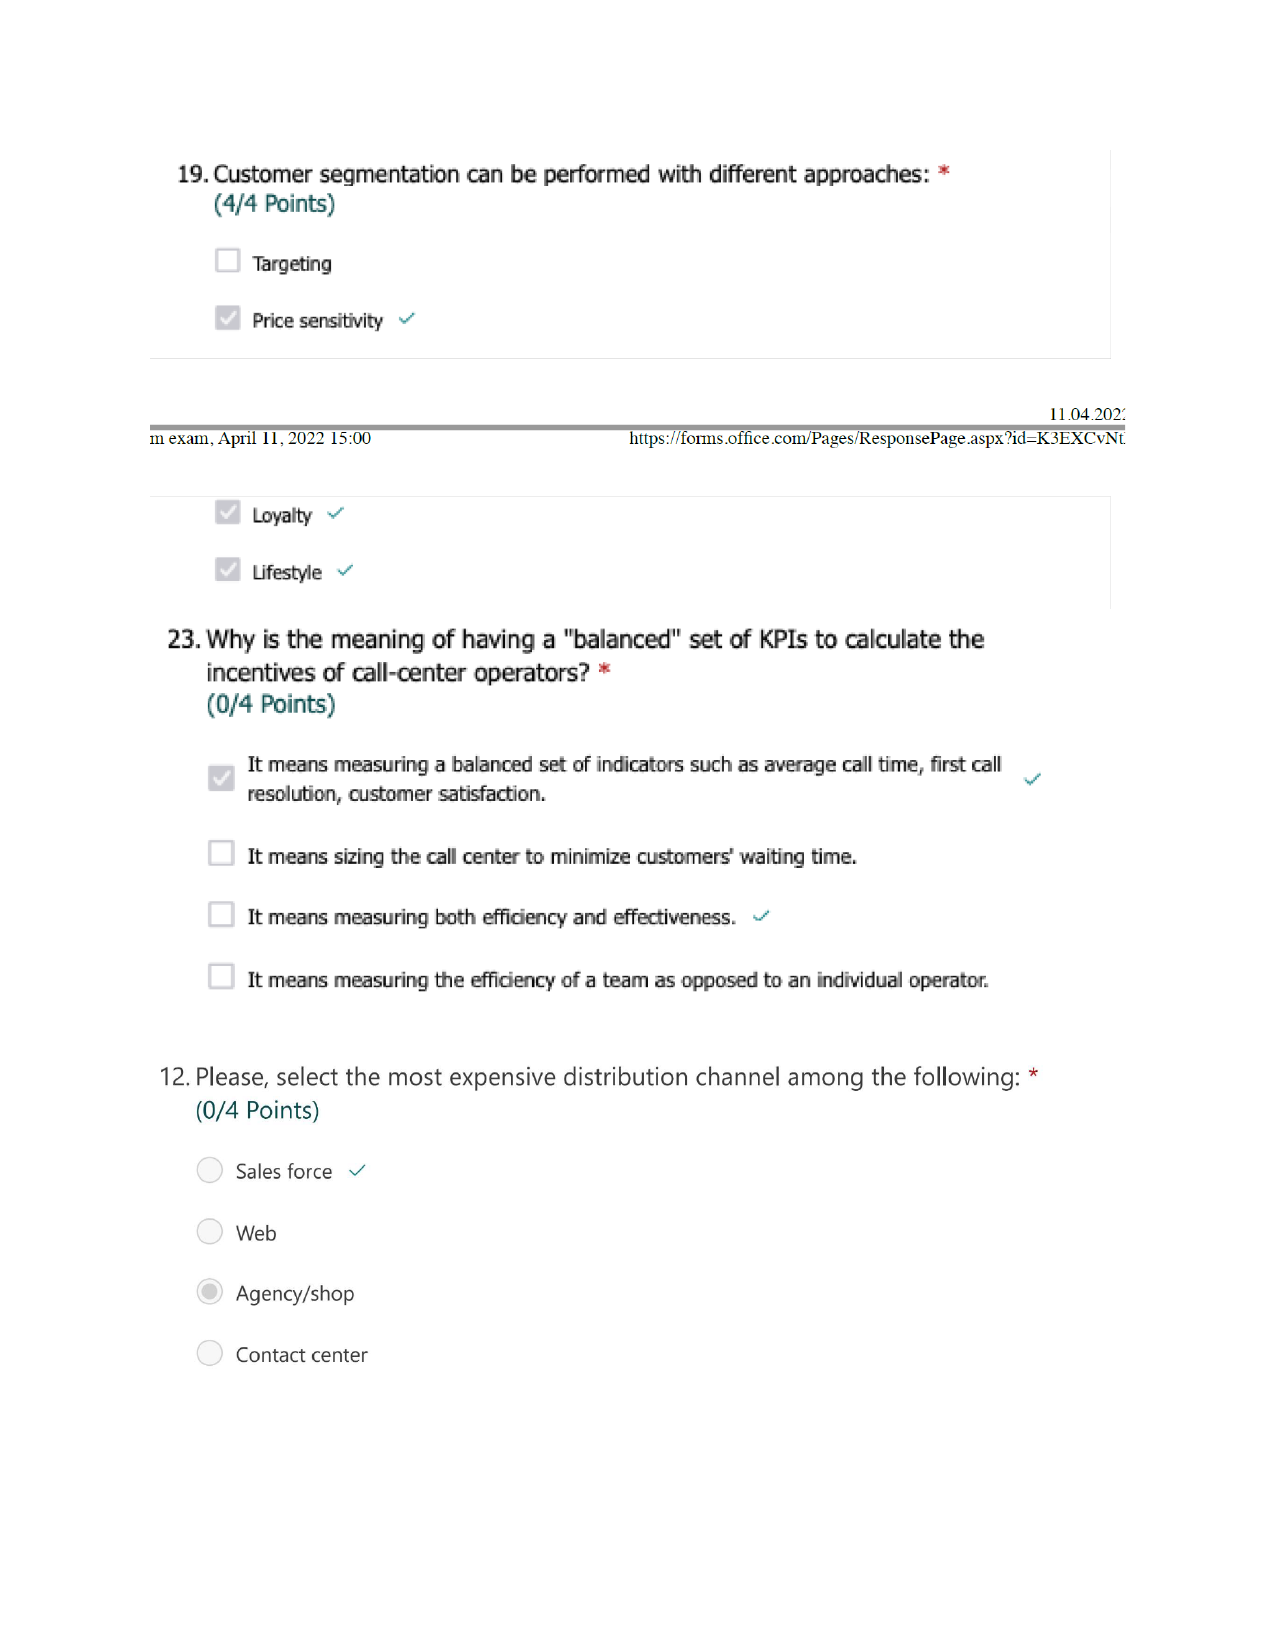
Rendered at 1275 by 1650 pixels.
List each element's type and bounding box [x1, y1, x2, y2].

picture [150, 150, 1125, 609]
picture [150, 1046, 1125, 1395]
picture [150, 611, 1124, 1045]
